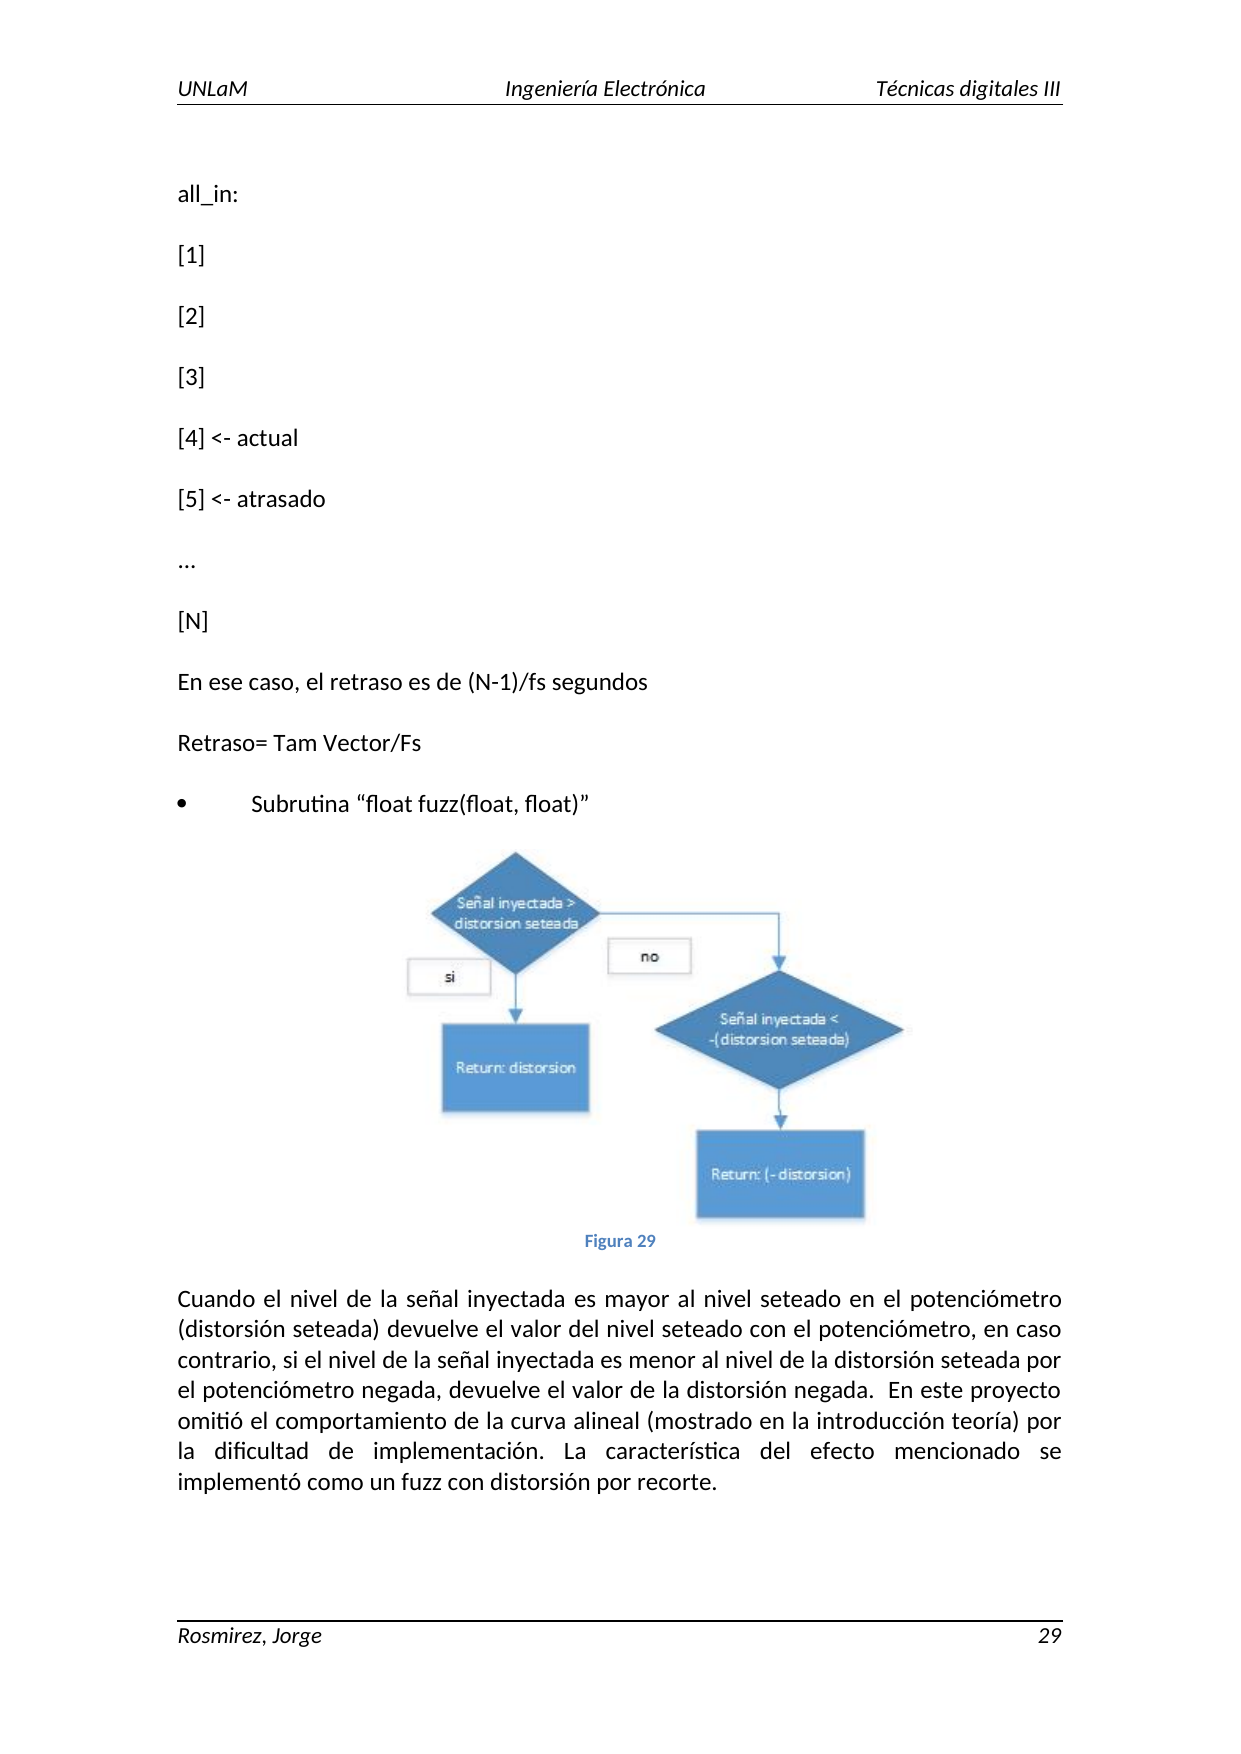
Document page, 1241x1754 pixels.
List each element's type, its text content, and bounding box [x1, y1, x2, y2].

text Figura 29 [177, 1229, 1063, 1252]
text [4] <- actual [177, 422, 1063, 453]
text [2] [177, 300, 1063, 331]
text En ese caso, el retraso es de (N-1)/fs segundos [177, 666, 1063, 697]
text Retraso= Tam Vector/Fs [177, 727, 1063, 758]
text [5] <- atrasado [177, 483, 1063, 514]
picture [401, 849, 913, 1230]
text all_in: [177, 178, 1063, 209]
text [3] [177, 361, 1063, 392]
text ... [177, 544, 1063, 575]
text [1] [177, 239, 1063, 270]
list Subrutina “float fuzz(float, float)” [177, 788, 1063, 819]
text [N] [177, 605, 1063, 636]
text Cuando el nivel de la señal inyectada es mayor al nivel seteado en el potenciómetro (distorsión seteada) devuelve el valor del nivel seteado con el potenciómetro, en caso contrario, si el nivel de la señal inyectada es menor al nivel de la distorsión seteada por el potenciómetro negada, devuelve el valor de la distorsión negada. En este proyecto omitió el comportamiento de la curva alineal (mostrado en la introducción teoría) por la dificultad de implementación. La característica del efecto mencionado se implementó como un fuzz con distorsión por recorte. [177, 1283, 1063, 1496]
